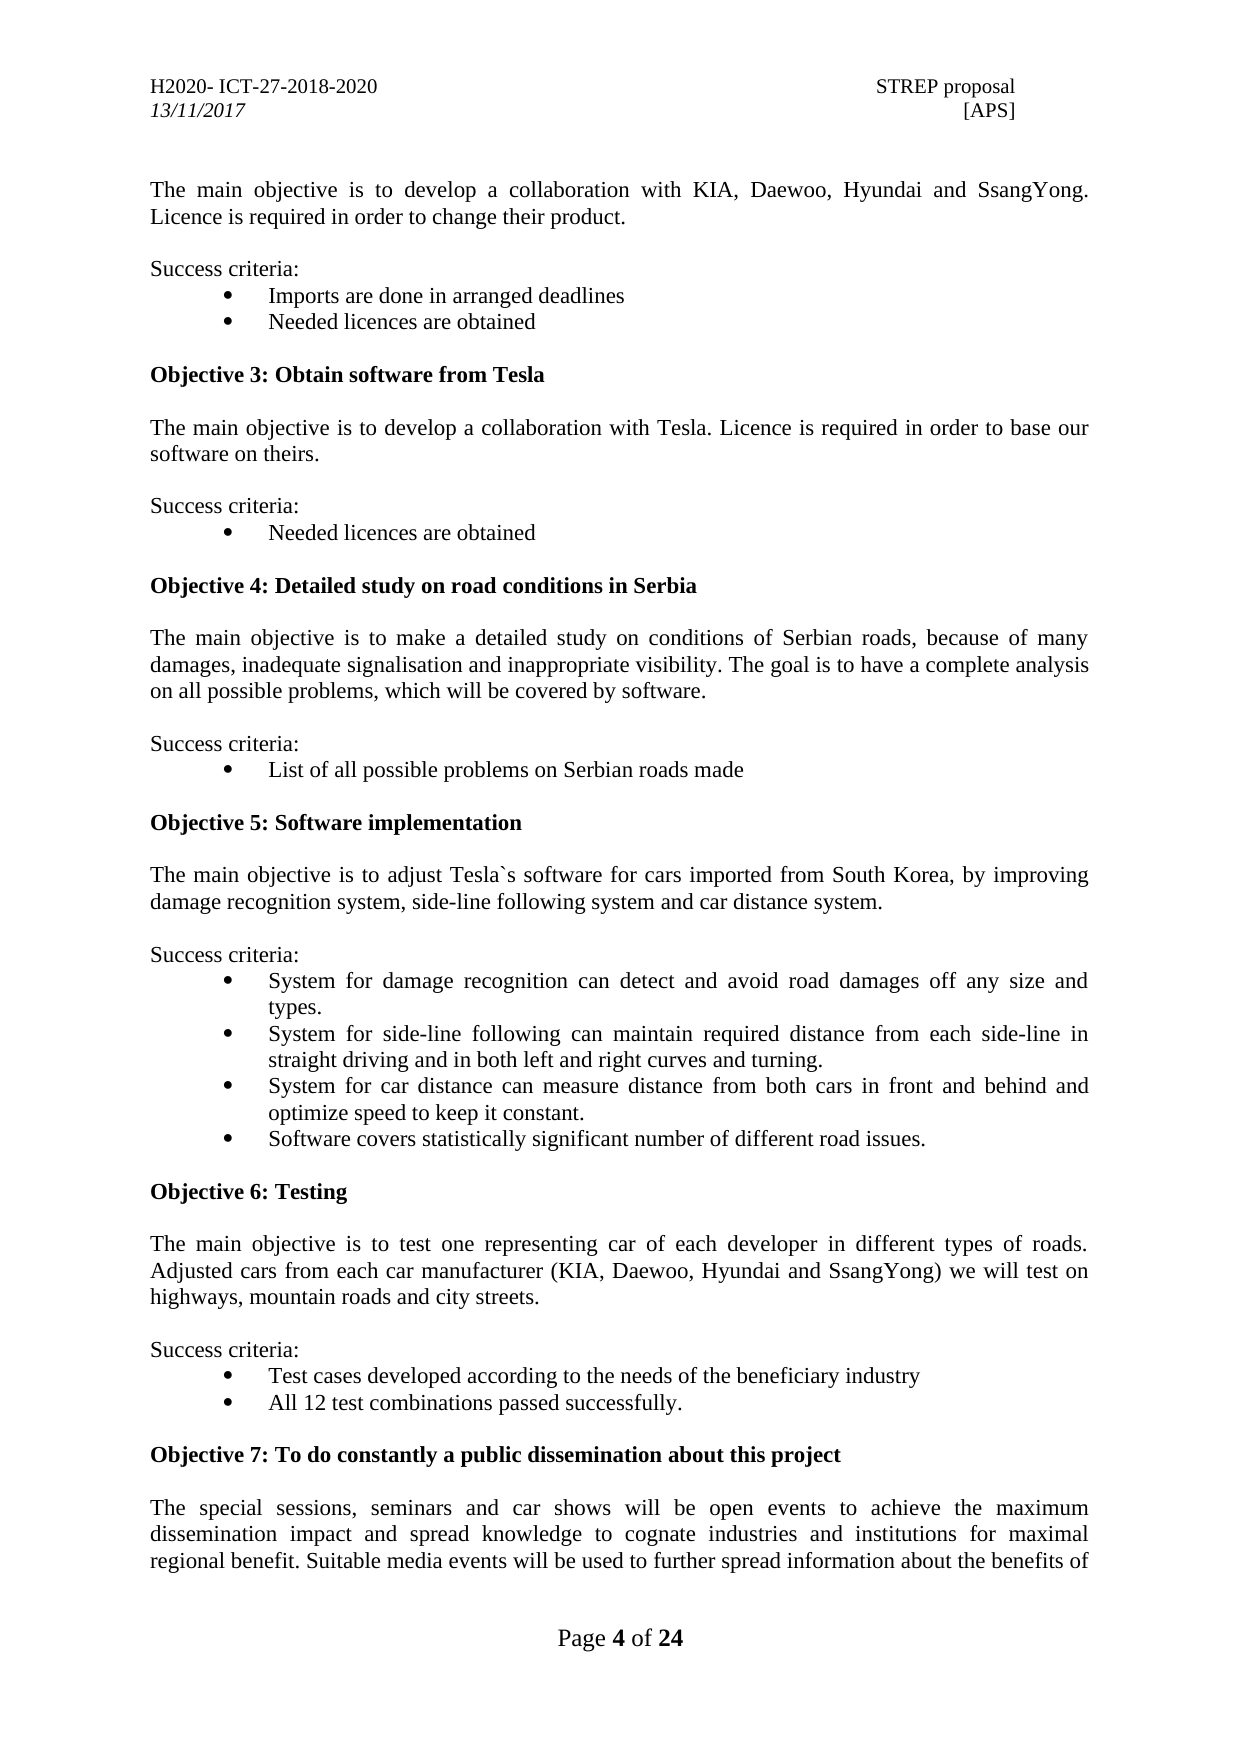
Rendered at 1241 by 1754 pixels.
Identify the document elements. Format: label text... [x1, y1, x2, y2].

list List of all possible problems on Serbian roads made [224, 756, 1090, 782]
text The main objective is to adjust Tesla`s software for cars imported from South Korea, by improving damage recognition system, side-line following system and car distance system. [150, 862, 1090, 914]
text Success criteria: [150, 1336, 1090, 1362]
text The main objective is to develop a collaboration with KIA, Daewoo, Hyundai and SsangYong. Licence is required in order to change their product. [150, 176, 1090, 229]
text Objective 6: Testing [150, 1178, 1090, 1204]
text Objective 7: To do constantly a public dissemination about this project [150, 1441, 1090, 1468]
text The main objective is to make a detailed study on conditions of Serbian roads, because of many damages, inadequate signalisation and inappropriate visibility. The goal is to have a complete analysis on all possible problems, which will be covered by software. [150, 624, 1090, 703]
list Software covers statistically significant number of different road issues. [224, 1125, 1090, 1151]
text The main objective is to test one representing car of each developer in different types of roads. Adjusted cars from each car manufacturer (KIA, Daewoo, Hyundai and SsangYong) we will test on highways, mountain roads and city streets. [150, 1231, 1090, 1309]
list Needed licences are obtained [224, 519, 1090, 545]
list Imports are done in arranged deadlines [224, 282, 1090, 308]
text Objective 5: Software implementation [150, 809, 1090, 835]
list System for car distance can measure distance from both cars in front and behind and optimize speed to keep it constant. [224, 1072, 1090, 1125]
list Test cases developed according to the needs of the beneficiary industry [224, 1362, 1090, 1389]
text Success criteria: [150, 255, 1090, 282]
text Success criteria: [150, 941, 1090, 967]
text Objective 4: Detailed study on road conditions in Serbia [150, 572, 1090, 598]
text Objective 3: Obtain software from Tesla [150, 361, 1090, 387]
list Needed licences are obtained [224, 308, 1090, 334]
text The main objective is to develop a collaboration with Tesla. Licence is required in order to base our software on theirs. [150, 413, 1090, 466]
text Success criteria: [150, 493, 1090, 519]
list System for side-line following can maintain required distance from each side-line in straight driving and in both left and right curves and turning. [224, 1020, 1090, 1072]
list System for damage recognition can detect and avoid road damages off any size and types. [224, 967, 1090, 1020]
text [150, 1494, 1090, 1573]
list All 12 test combinations passed successfully. [224, 1389, 1090, 1415]
text Success criteria: [150, 730, 1090, 756]
